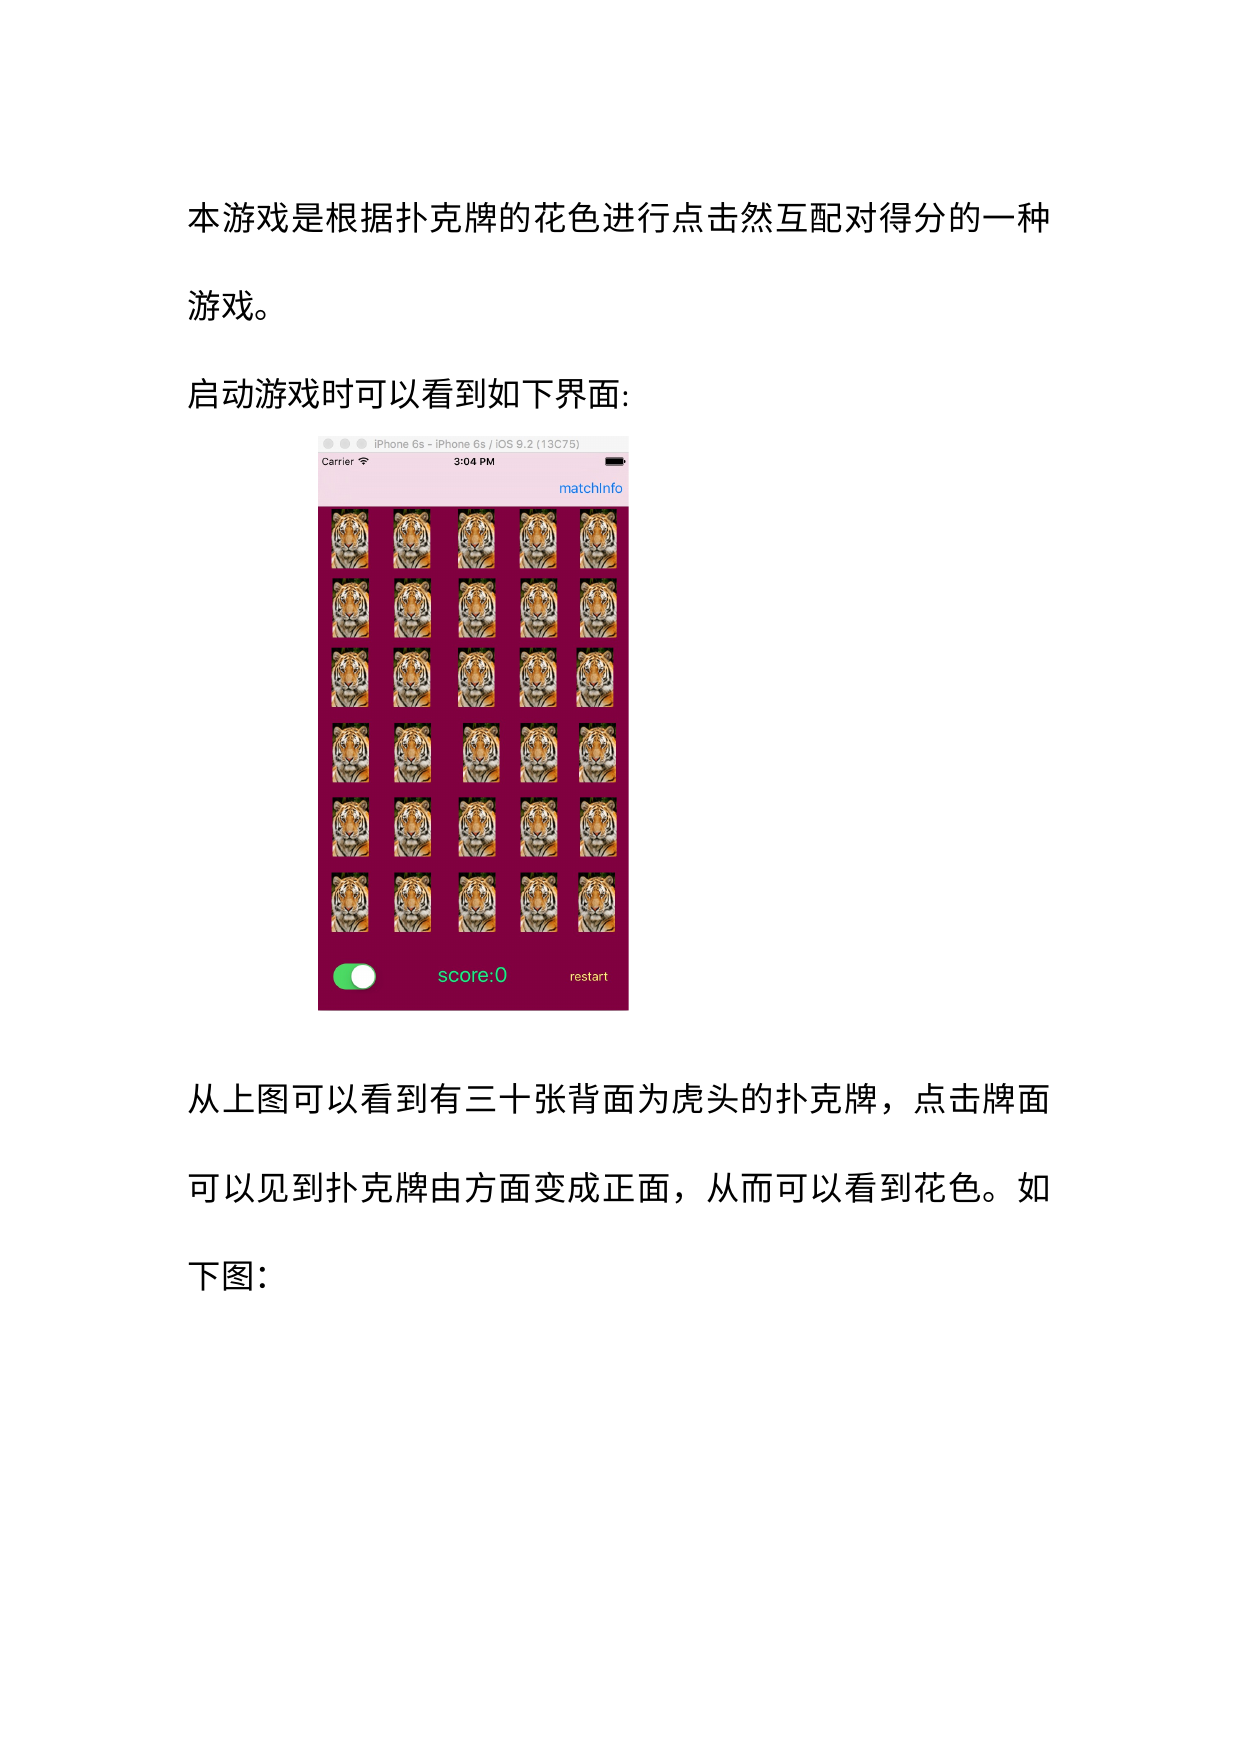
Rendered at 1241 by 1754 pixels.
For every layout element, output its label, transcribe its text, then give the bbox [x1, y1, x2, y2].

picture [318, 436, 629, 1011]
text 本游戏是根据扑克牌的花色进行点击然互配对得分的一种游戏。 [187, 172, 1053, 348]
text 从上图可以看到有三十张背面为虎头的扑克牌，点击牌面可以见到扑克牌由方面变成正面，从而可以看到花色。如下图： [187, 1053, 1053, 1318]
text 启动游戏时可以看到如下界面: [187, 348, 1053, 436]
